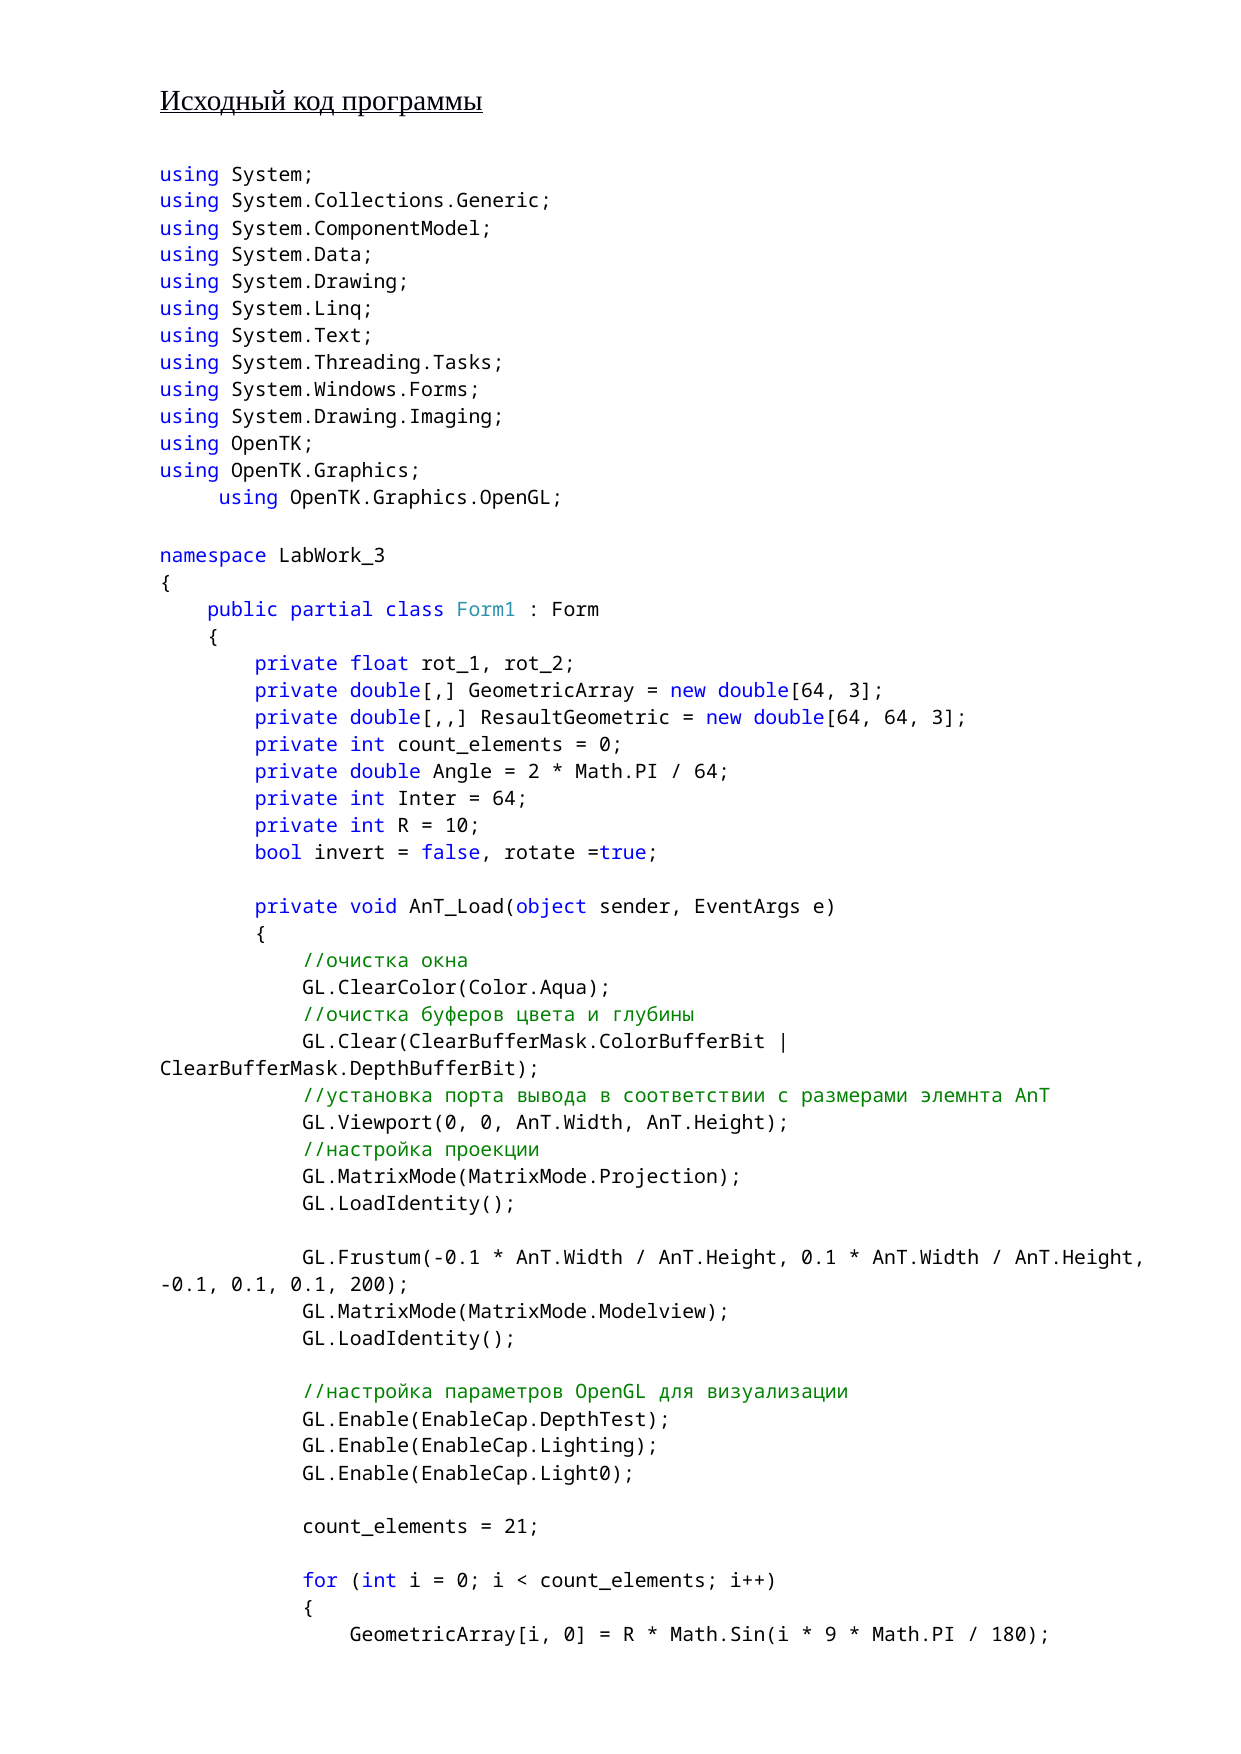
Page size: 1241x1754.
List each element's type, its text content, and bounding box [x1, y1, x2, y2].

text using System.Drawing; [159, 268, 1152, 295]
text private int count_elements = 0; [159, 730, 1152, 757]
text for (int i = 0; i < count_elements; i++) [159, 1567, 1152, 1594]
text using System.Drawing.Imaging; [159, 403, 1152, 429]
text using System.Data; [159, 241, 1152, 268]
text using OpenTK.Graphics.OpenGL; [159, 483, 1152, 511]
text bool invert = false, rotate =true; [159, 838, 1152, 865]
text GL.LoadIdentity(); [159, 1324, 1152, 1351]
text private double Angle = 2 * Math.PI / 64; [159, 757, 1152, 784]
text GL.Frustum(-0.1 * AnT.Width / AnT.Height, 0.1 * AnT.Width / AnT.Height, -0.1, 0.1, 0.1, 200); [159, 1243, 1152, 1297]
text private int Inter = 64; [159, 784, 1152, 811]
text GL.ClearColor(Color.Aqua); [159, 973, 1152, 1000]
text Исходный код программы [159, 83, 1152, 116]
text GL.Clear(ClearBufferMask.ColorBufferBit | ClearBufferMask.DepthBufferBit); [159, 1027, 1152, 1081]
text private void AnT_Load(object sender, EventArgs e) [159, 892, 1152, 919]
text { [159, 919, 1152, 946]
text private double[,,] ResaultGeometric = new double[64, 64, 3]; [159, 703, 1152, 730]
text using System.Windows.Forms; [159, 376, 1152, 403]
text //очистка окна [159, 946, 1152, 973]
text using System.Threading.Tasks; [159, 349, 1152, 376]
text using System.Linq; [159, 295, 1152, 322]
text //настройка проекции [159, 1135, 1152, 1162]
text { [159, 1594, 1152, 1621]
text GL.MatrixMode(MatrixMode.Modelview); [159, 1297, 1152, 1324]
text { [159, 622, 1152, 649]
text using System.ComponentModel; [159, 214, 1152, 241]
text //очистка буферов цвета и глубины [159, 1000, 1152, 1027]
text //настройка параметров OpenGL для визуализации [159, 1378, 1152, 1405]
text private int R = 10; [159, 811, 1152, 838]
text using OpenTK.Graphics; [159, 457, 1152, 483]
text GL.Viewport(0, 0, AnT.Width, AnT.Height); [159, 1108, 1152, 1135]
text GeometricArray[i, 0] = R * Math.Sin(i * 9 * Math.PI / 180); [159, 1621, 1152, 1648]
text GL.Enable(EnableCap.Light0); [159, 1459, 1152, 1486]
text { [159, 568, 1152, 595]
text private double[,] GeometricArray = new double[64, 3]; [159, 676, 1152, 703]
text public partial class Form1 : Form [159, 595, 1152, 622]
text GL.Enable(EnableCap.Lighting); [159, 1432, 1152, 1459]
text //установка порта вывода в соответствии с размерами элемнта AnT [159, 1081, 1152, 1108]
text GL.MatrixMode(MatrixMode.Projection); [159, 1162, 1152, 1189]
text GL.LoadIdentity(); [159, 1189, 1152, 1216]
text namespace LabWork_3 [159, 541, 1152, 568]
text GL.Enable(EnableCap.DepthTest); [159, 1405, 1152, 1432]
text using System.Text; [159, 322, 1152, 349]
text private float rot_1, rot_2; [159, 649, 1152, 676]
text using System.Collections.Generic; [159, 187, 1152, 214]
text using System; [159, 160, 1152, 187]
text count_elements = 21; [159, 1513, 1152, 1540]
text using OpenTK; [159, 429, 1152, 457]
